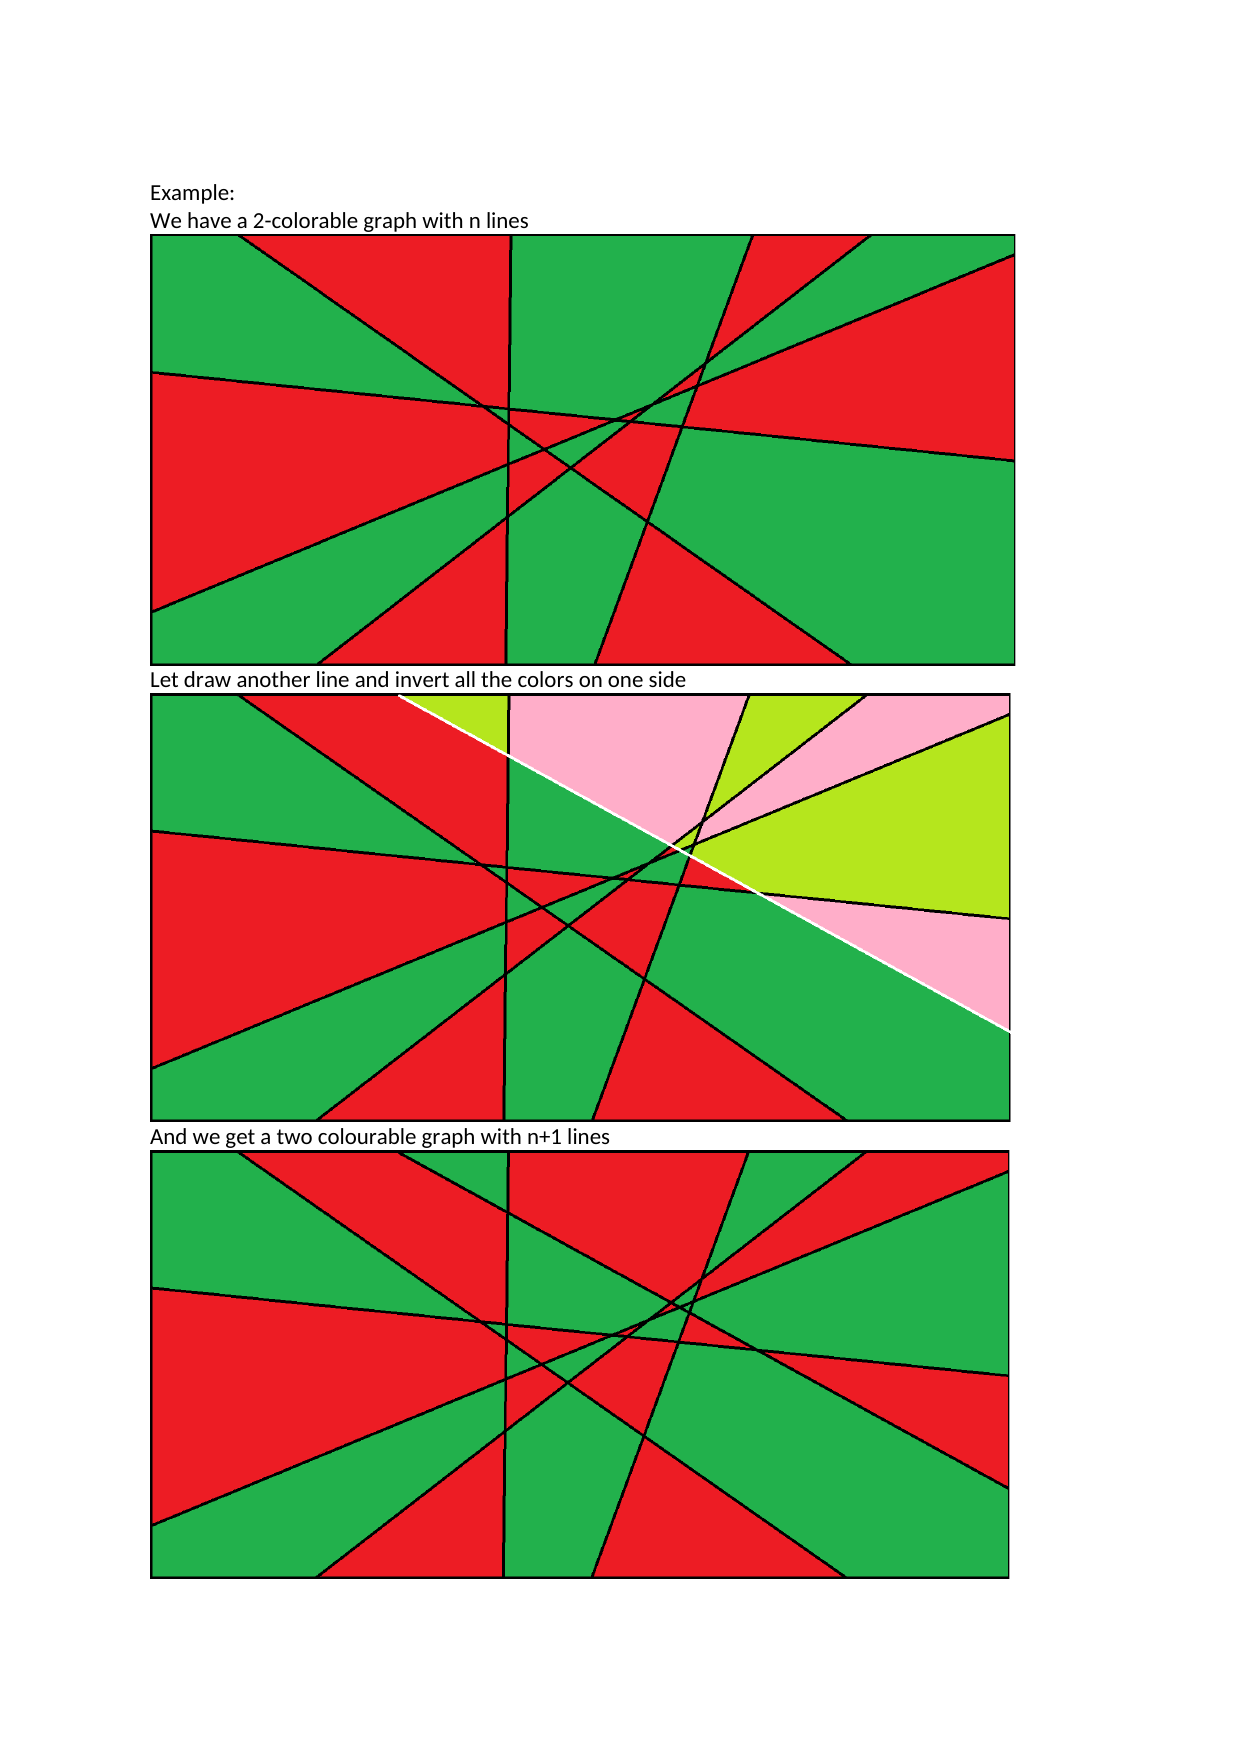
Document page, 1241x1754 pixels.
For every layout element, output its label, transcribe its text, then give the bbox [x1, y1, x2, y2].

picture [150, 1150, 1010, 1579]
text Example: [150, 178, 1090, 206]
picture [150, 693, 1011, 1122]
picture [150, 234, 1016, 666]
text We have a 2-colorable graph with n lines [150, 206, 1090, 234]
